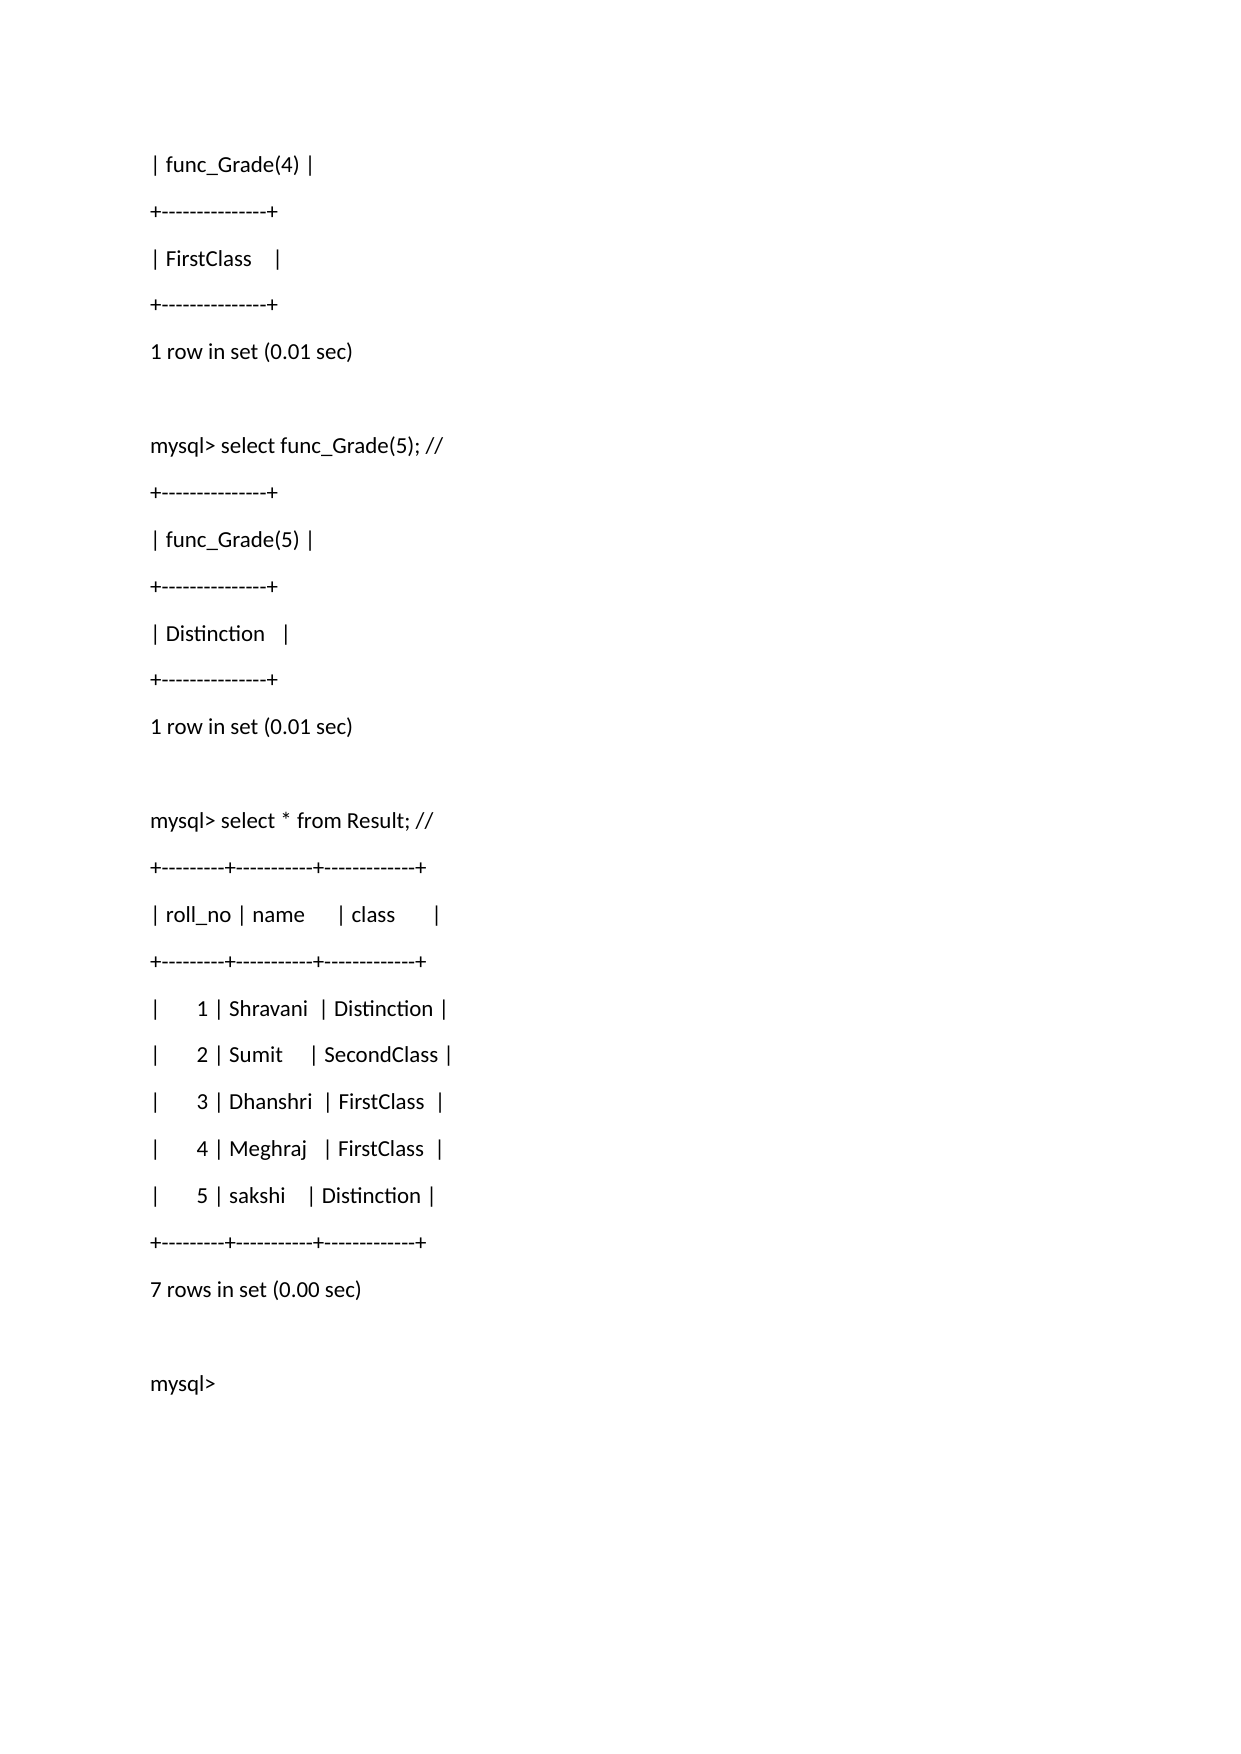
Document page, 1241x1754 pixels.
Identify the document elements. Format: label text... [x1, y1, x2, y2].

text | 5 | sakshi | Distinction | [150, 1181, 1090, 1209]
text +---------------+ [150, 291, 1090, 319]
text | 4 | Meghraj | FirstClass | [150, 1134, 1090, 1162]
text | roll_no | name | class | [150, 900, 1090, 928]
text mysql> select func_Grade(5); // [150, 431, 1090, 459]
text +---------+-----------+-------------+ [150, 1228, 1090, 1256]
text | func_Grade(5) | [150, 525, 1090, 553]
text | 2 | Sumit | SecondClass | [150, 1041, 1090, 1069]
text 7 rows in set (0.00 sec) [150, 1275, 1090, 1303]
text +---------------+ [150, 478, 1090, 506]
text +---------------+ [150, 197, 1090, 225]
text 1 row in set (0.01 sec) [150, 337, 1090, 366]
text | 3 | Dhanshri | FirstClass | [150, 1087, 1090, 1116]
text | Distinction | [150, 619, 1090, 647]
text mysql> [150, 1369, 1090, 1397]
text 1 row in set (0.01 sec) [150, 712, 1090, 741]
text +---------+-----------+-------------+ [150, 947, 1090, 975]
text +---------+-----------+-------------+ [150, 853, 1090, 881]
text +---------------+ [150, 666, 1090, 694]
text | func_Grade(4) | [150, 150, 1090, 178]
text | 1 | Shravani | Distinction | [150, 994, 1090, 1022]
text +---------------+ [150, 572, 1090, 600]
text mysql> select * from Result; // [150, 806, 1090, 834]
text | FirstClass | [150, 244, 1090, 272]
